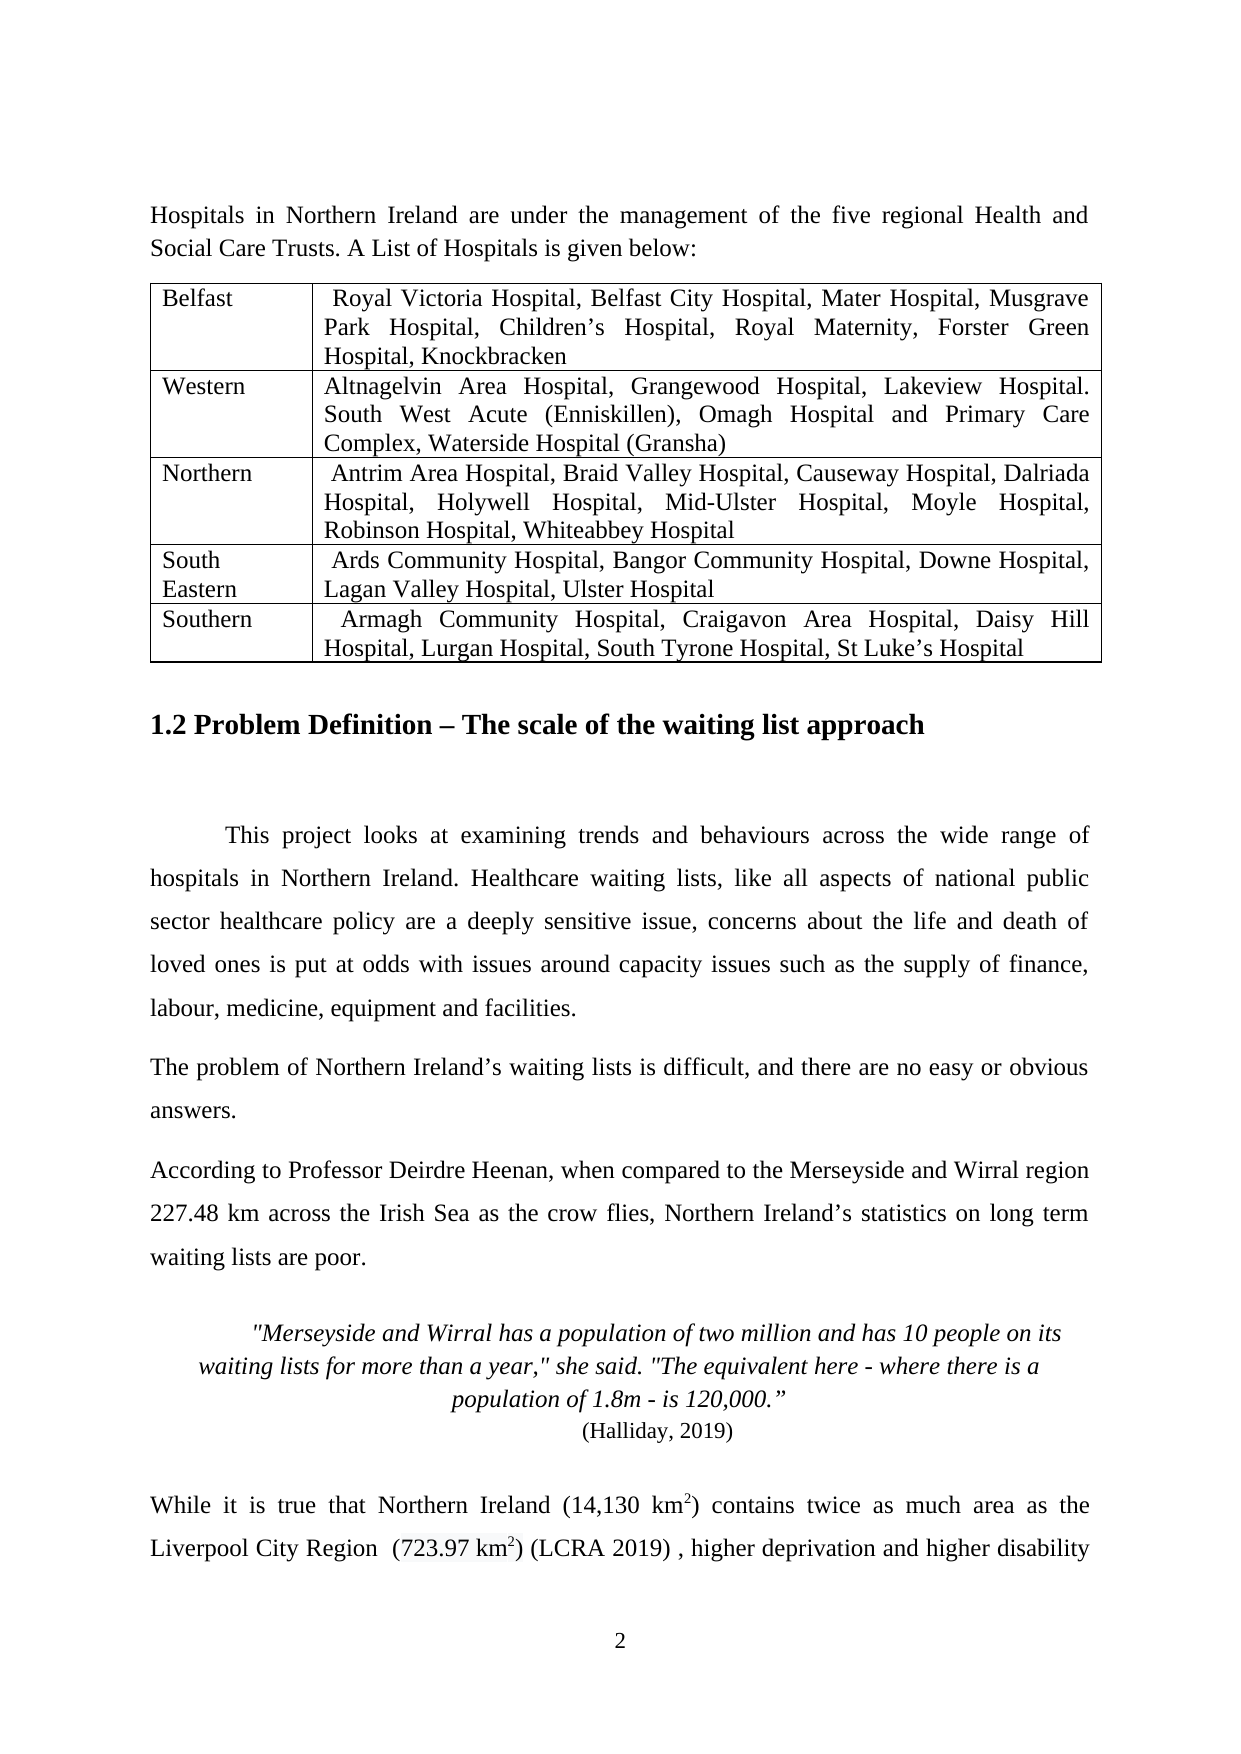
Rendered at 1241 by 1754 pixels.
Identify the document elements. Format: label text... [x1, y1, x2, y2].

table_header Royal Victoria Hospital, Belfast City Hospital, Mater Hospital, Musgrave Park Hospital, Children’s Hospital, Royal Maternity, Forster Green Hospital, Knockbracken [313, 284, 1101, 370]
text "Merseyside and Wirral has a population of two million and has 10 people on its waiting lists for more than a year," she said. "The equivalent here - where there is a population of 1.8m - is 120,000.” [150, 1318, 1090, 1412]
table_cell Altnagelvin Area Hospital, Grangewood Hospital, Lakeview Hospital. South West Acute (Enniskillen), Omagh Hospital and Primary Care Complex, Waterside Hospital (Gransha) [313, 371, 1101, 457]
table_cell Ards Community Hospital, Bangor Community Hospital, Downe Hospital, Lagan Valley Hospital, Ulster Hospital [313, 545, 1101, 603]
table_cell Northern [151, 458, 312, 544]
text Hospitals in Northern Ireland are under the management of the five regional Health and Social Care Trusts. A List of Hospitals is given below: [150, 200, 1090, 261]
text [150, 1447, 1090, 1562]
subtitle 1.2 Problem Definition – The scale of the waiting list approach [150, 707, 1090, 741]
text The problem of Northern Ireland’s waiting lists is difficult, and there are no easy or obvious answers. [150, 1052, 1090, 1124]
table_cell Western [151, 371, 312, 457]
text This project looks at examining trends and behaviours across the wide range of hospitals in Northern Ireland. Healthcare waiting lists, like all aspects of national public sector healthcare policy are a deeply sensitive issue, concerns about the life and death of loved ones is put at odds with issues around capacity issues such as the supply of finance, labour, medicine, equipment and facilities. [150, 820, 1090, 1021]
table_header Belfast [151, 284, 312, 370]
text According to Professor Deirdre Heenan, when compared to the Merseyside and Wirral region 227.48 km across the Irish Sea as the crow flies, Northern Ireland’s statistics on long term waiting lists are poor. [150, 1155, 1090, 1270]
table_cell Armagh Community Hospital, Craigavon Area Hospital, Daisy Hill Hospital, Lurgan Hospital, South Tyrone Hospital, St Luke’s Hospital [313, 604, 1101, 661]
table_cell Southern [151, 604, 312, 661]
table_cell Antrim Area Hospital, Braid Valley Hospital, Causeway Hospital, Dalriada Hospital, Holywell Hospital, Mid-Ulster Hospital, Moyle Hospital, Robinson Hospital, Whiteabbey Hospital [313, 458, 1101, 544]
table_cell South Eastern [151, 545, 312, 603]
